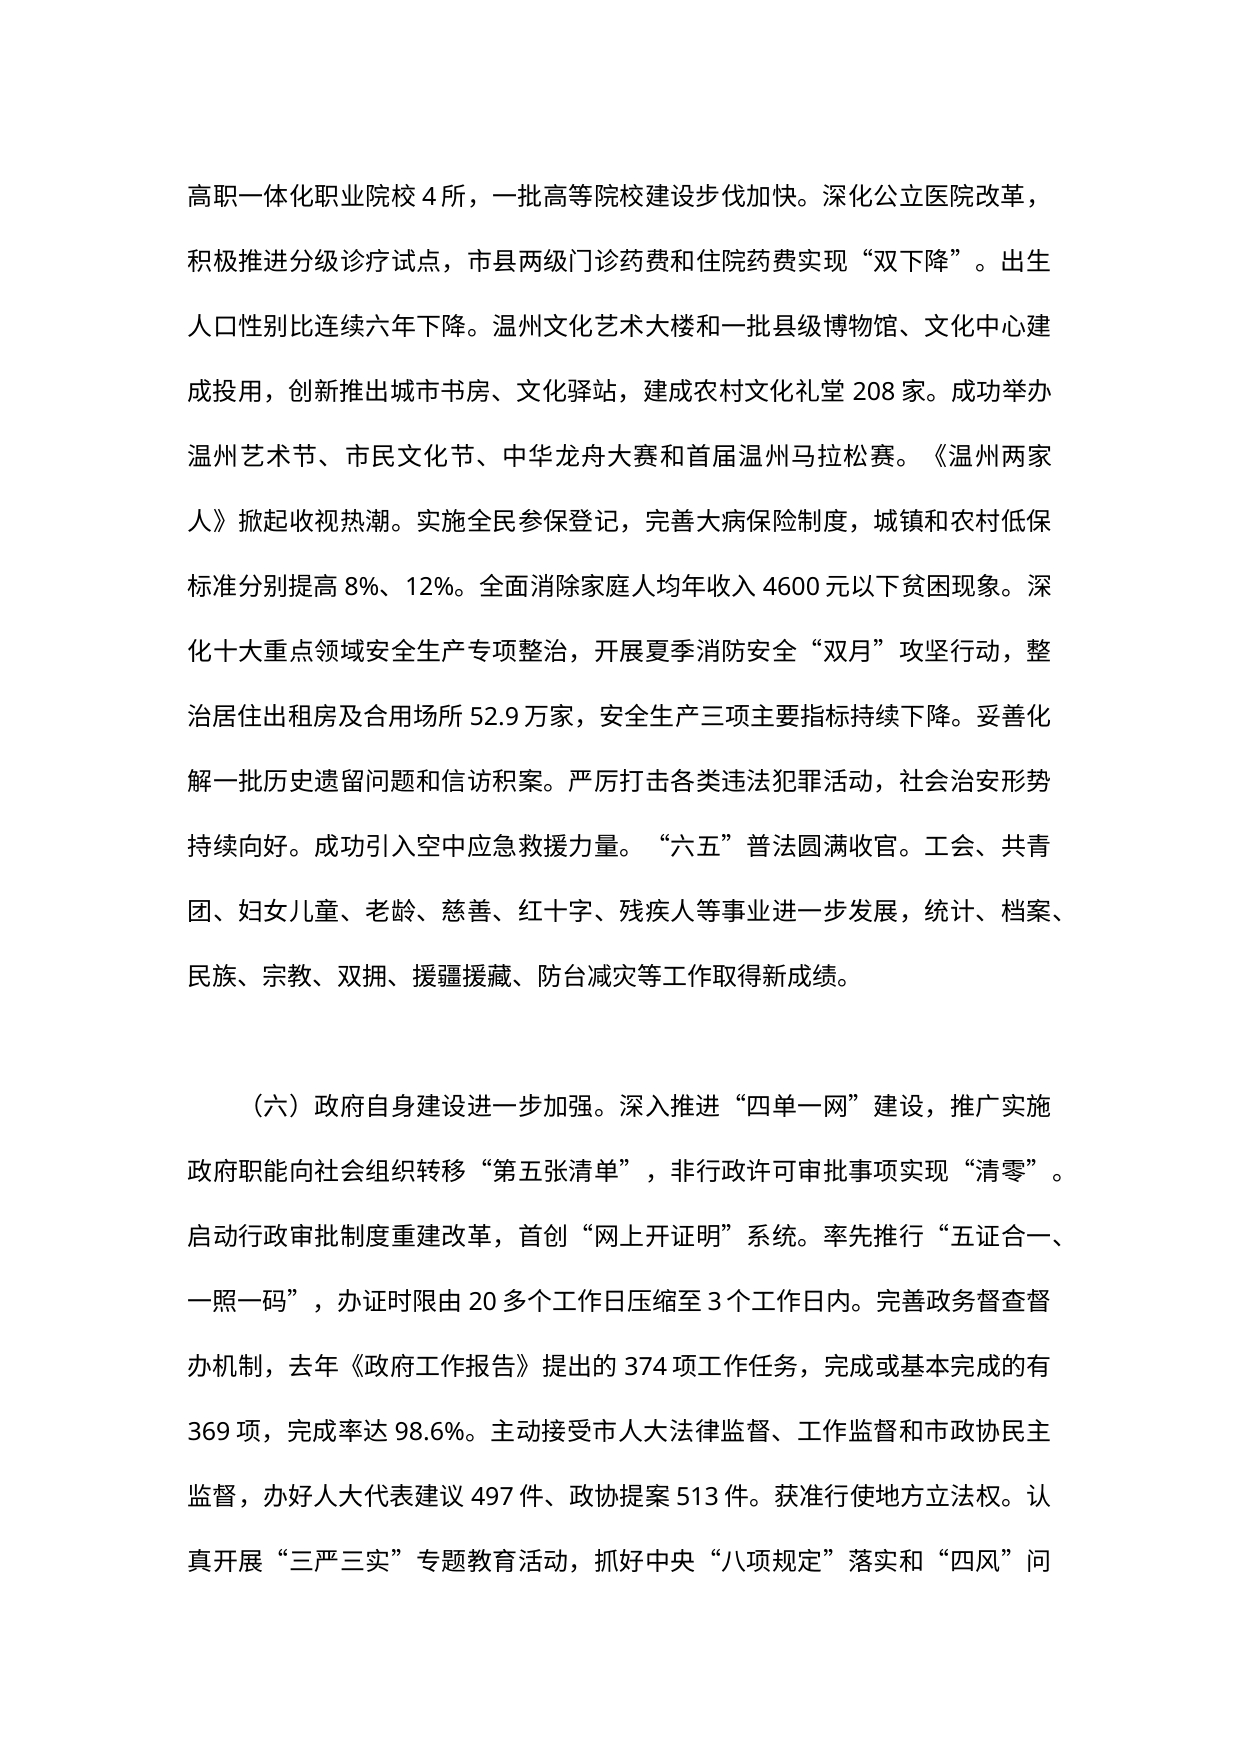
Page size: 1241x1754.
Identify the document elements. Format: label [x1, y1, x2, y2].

text [187, 162, 1053, 1007]
text [187, 1072, 1053, 1592]
